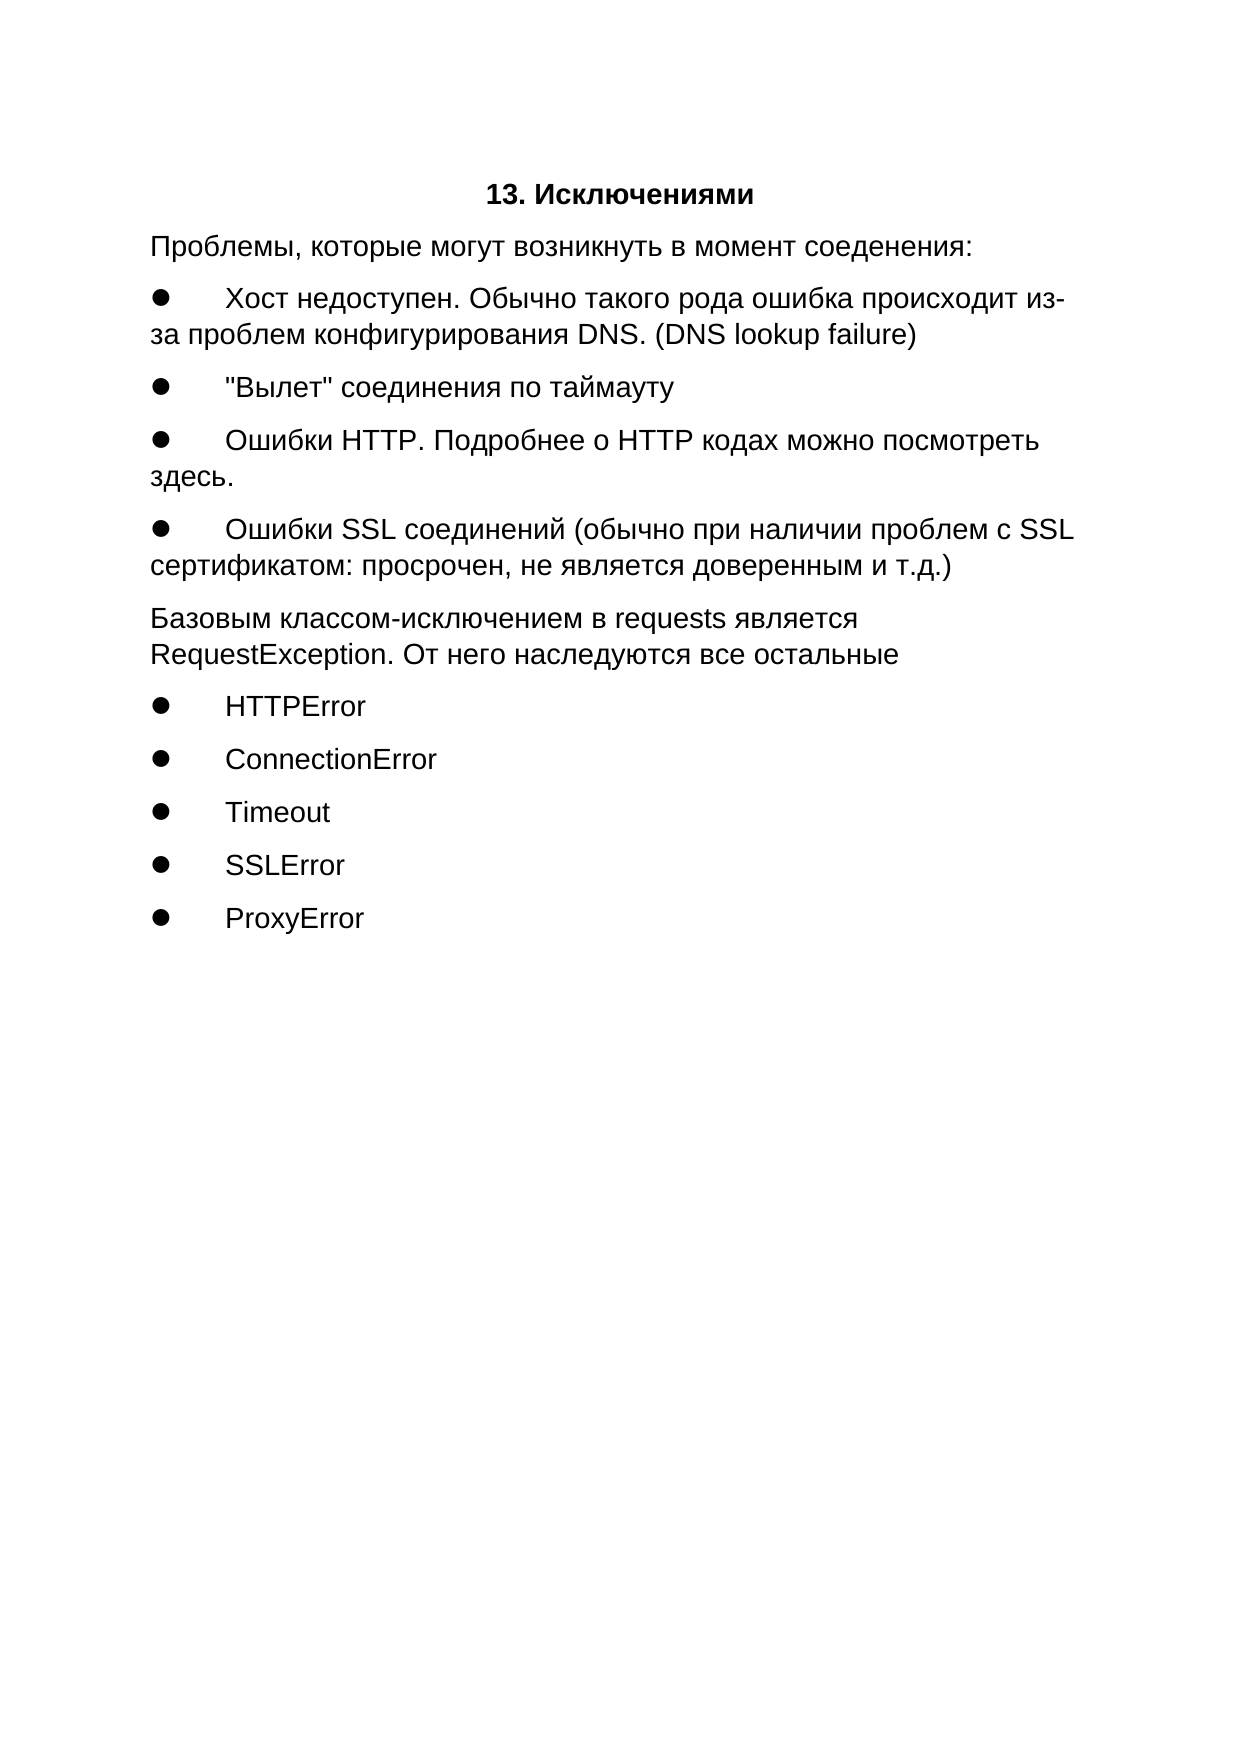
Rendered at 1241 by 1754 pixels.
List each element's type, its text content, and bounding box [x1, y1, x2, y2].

list Хост недоступен. Обычно такого рода ошибка происходит из-за проблем конфигурирования DNS. (DNS lookup failure) [150, 281, 1090, 351]
text Базовым классом-исключением в requests является RequestException. От него наследуются все остальные [150, 601, 1090, 671]
list "Вылет" соединения по таймауту [150, 370, 1090, 404]
list ProxyError [150, 901, 1090, 935]
list Ошибки SSL соединений (обычно при наличии проблем с SSL сертификатом: просрочен, не является доверенным и т.д.) [150, 512, 1090, 582]
list Ошибки HTTP. Подробнее о HTTP кодах можно посмотреть здесь. [150, 423, 1090, 493]
list Timeout [150, 795, 1090, 829]
list HTTPError [150, 689, 1090, 723]
text 13. Исключениями [150, 177, 1090, 211]
text Проблемы, которые могут возникнуть в момент соеденения: [150, 229, 1090, 262]
list ConnectionError [150, 742, 1090, 776]
list SSLError [150, 848, 1090, 882]
